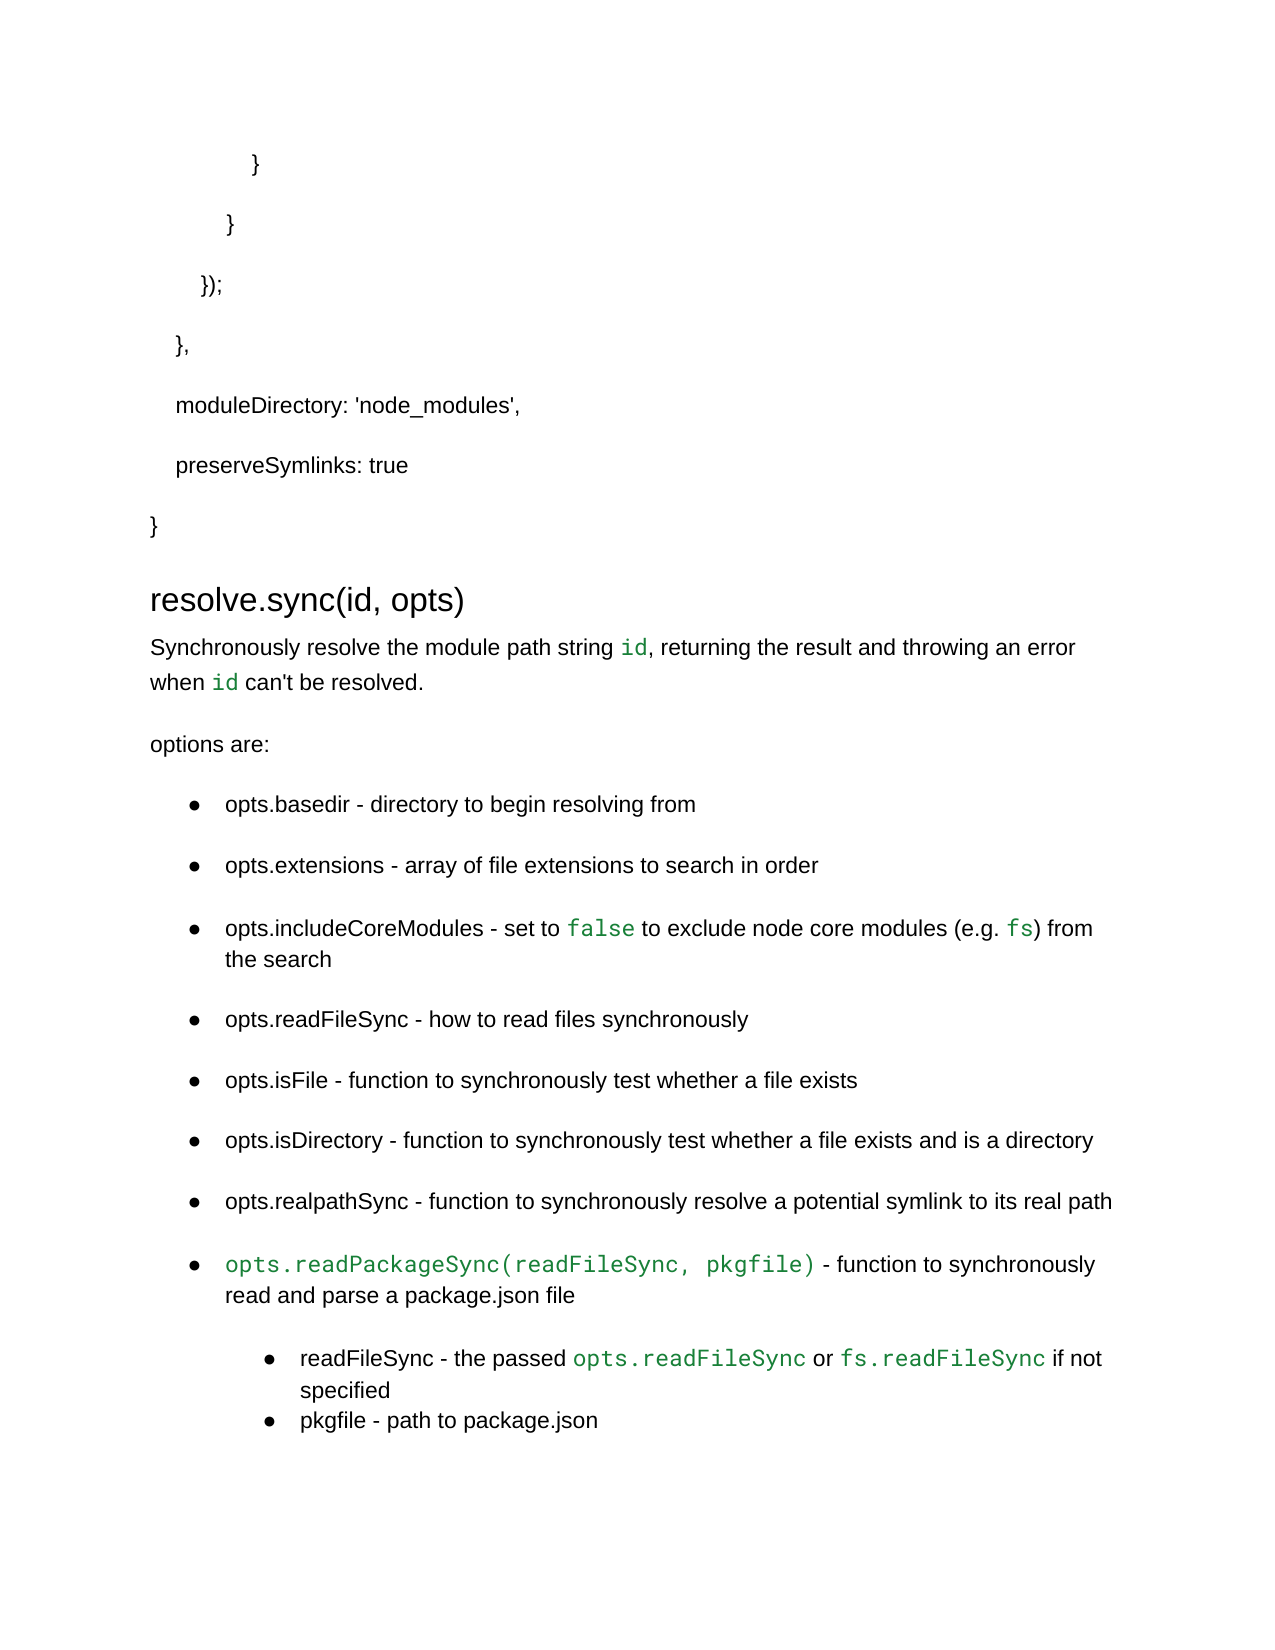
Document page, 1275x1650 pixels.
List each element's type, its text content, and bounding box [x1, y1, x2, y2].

text } [150, 210, 1125, 237]
list readFileSync - the passed opts.readFileSync or fs.readFileSync if not specified [262, 1343, 1125, 1403]
list opts.isFile - function to synchronously test whether a file exists [187, 1067, 1125, 1093]
text } [150, 150, 1125, 176]
text options are: [150, 731, 1125, 757]
subtitle resolve.sync(id, opts) [150, 580, 1125, 619]
text moduleDirectory: 'node_modules', [150, 392, 1125, 418]
list pkgfile - path to package.json [262, 1407, 1125, 1433]
text }); [150, 271, 1125, 297]
text preserveSymlinks: true [150, 452, 1125, 478]
list opts.extensions - array of file extensions to search in order [187, 852, 1125, 878]
list opts.readPackageSync(readFileSync, pkgfile) - function to synchronously read and parse a package.json file [187, 1248, 1125, 1308]
text } [150, 512, 1125, 539]
list opts.isDirectory - function to synchronously test whether a file exists and is a directory [187, 1127, 1125, 1154]
list opts.readFileSync - how to read files synchronously [187, 1006, 1125, 1033]
list opts.realpathSync - function to synchronously resolve a potential symlink to its real path [187, 1188, 1125, 1214]
list opts.basedir - directory to begin resolving from [187, 791, 1125, 817]
list opts.includeCoreModules - set to false to exclude node core modules (e.g. fs) from the search [187, 912, 1125, 972]
text }, [150, 331, 1125, 358]
text Synchronously resolve the module path string id, returning the result and throwing an error when id can't be resolved. [150, 631, 1125, 696]
